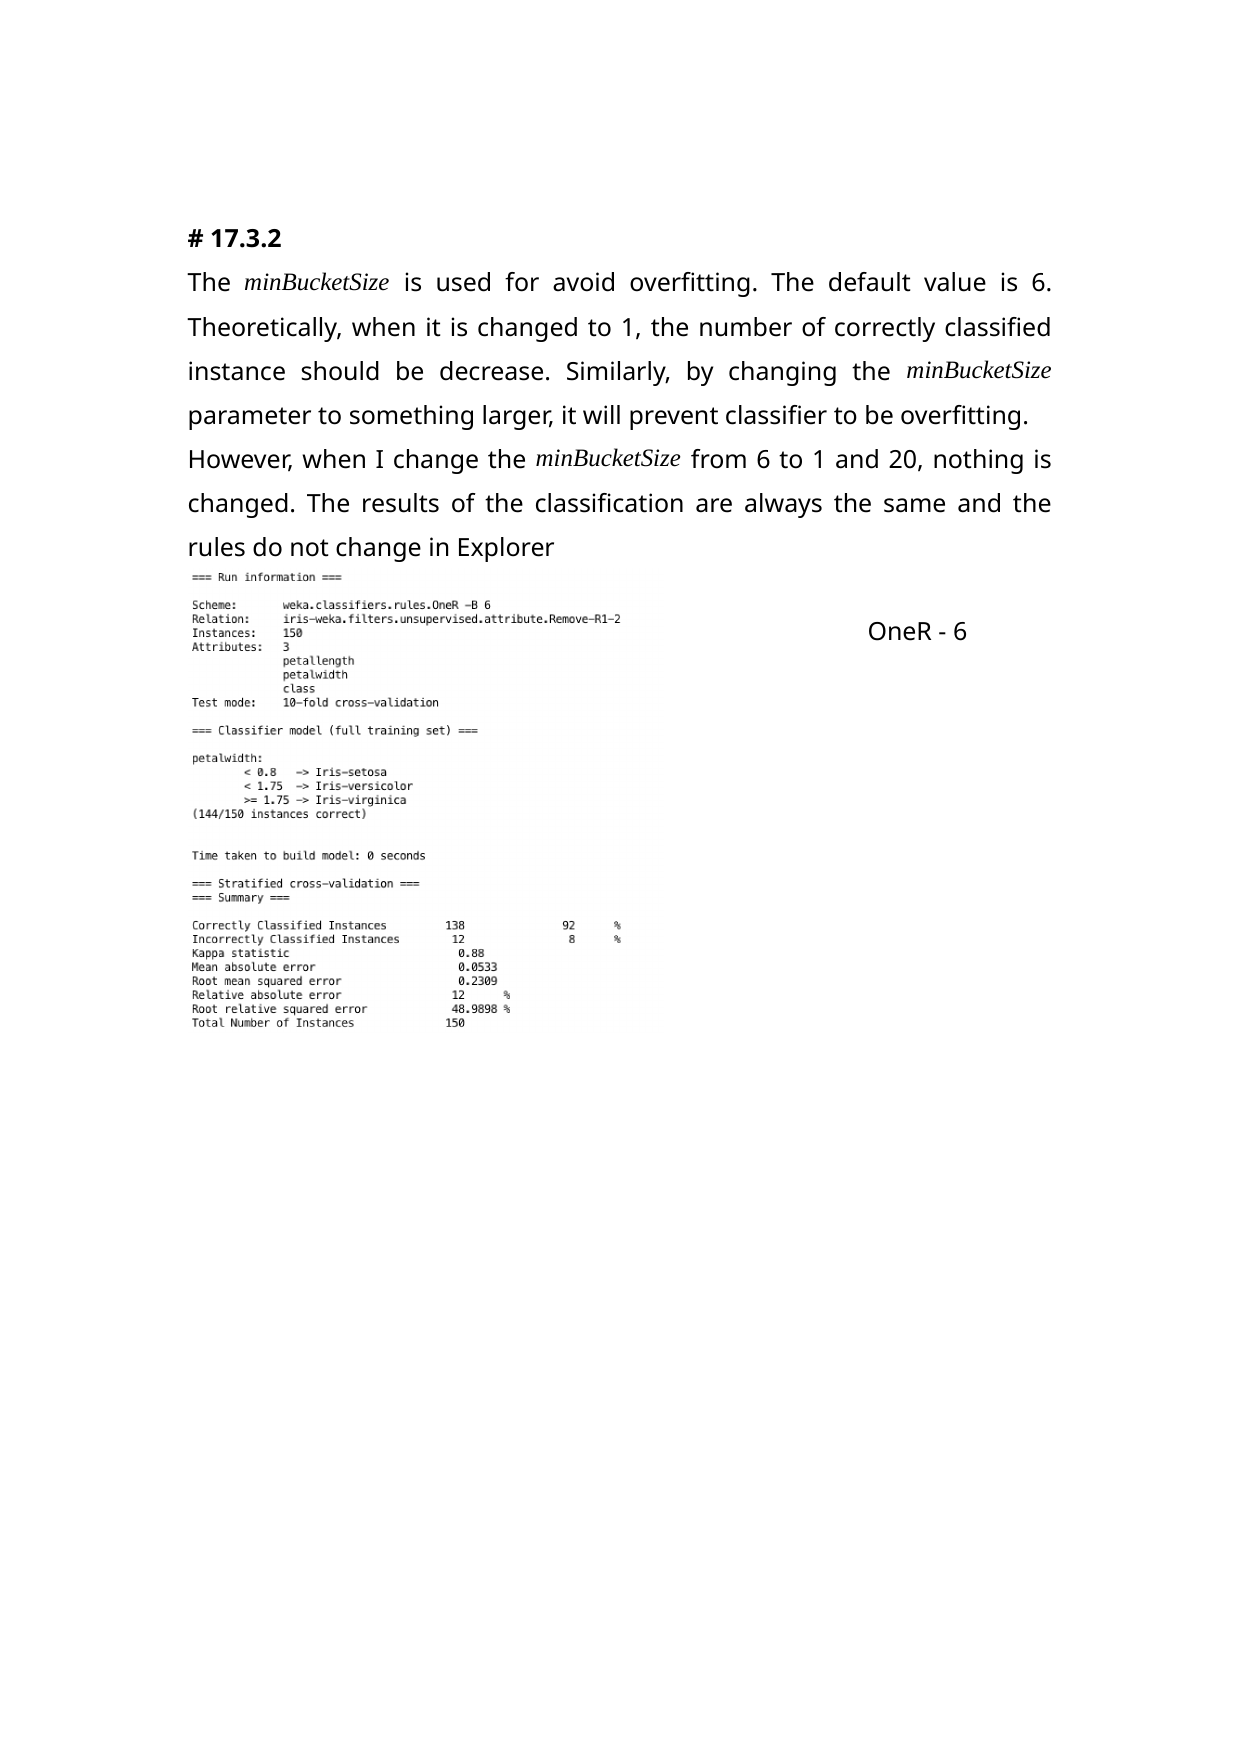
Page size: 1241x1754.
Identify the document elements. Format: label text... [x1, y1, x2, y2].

text # 17.3.2 [187, 216, 1053, 260]
picture [187, 568, 665, 1033]
text The is used for avoid overfitting. The default value is 6. Theoretically, when it is changed to 1, the number of correctly classified instance should be decrease. Similarly, by changing the parameter to something larger, it will prevent classifier to be overfitting. [187, 260, 1053, 436]
text However, when I change the from 6 to 1 and 20, nothing is changed. The results of the classification are always the same and the rules do not change in Explorer [187, 436, 1053, 568]
